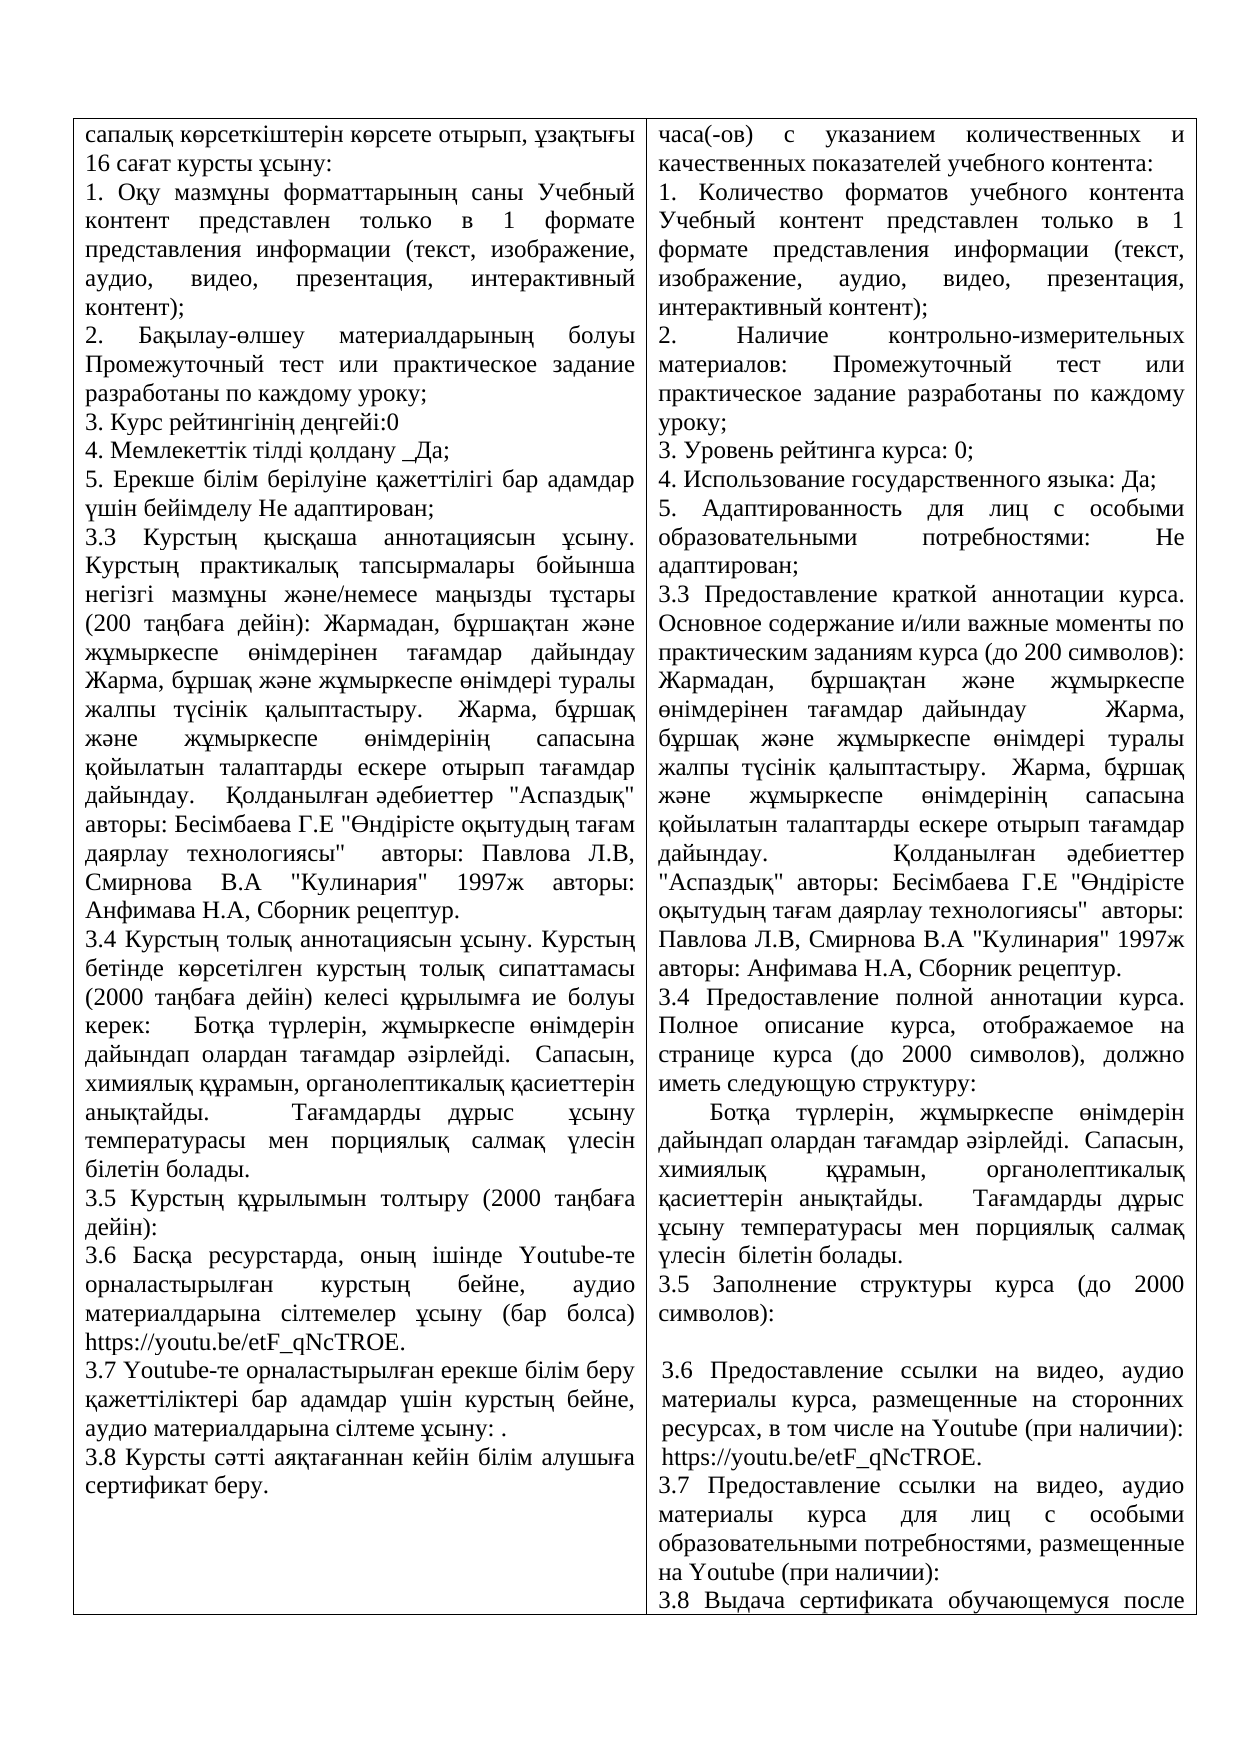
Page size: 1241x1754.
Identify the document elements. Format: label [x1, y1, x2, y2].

table_cell [74, 119, 646, 1614]
table_cell [647, 119, 1196, 1614]
